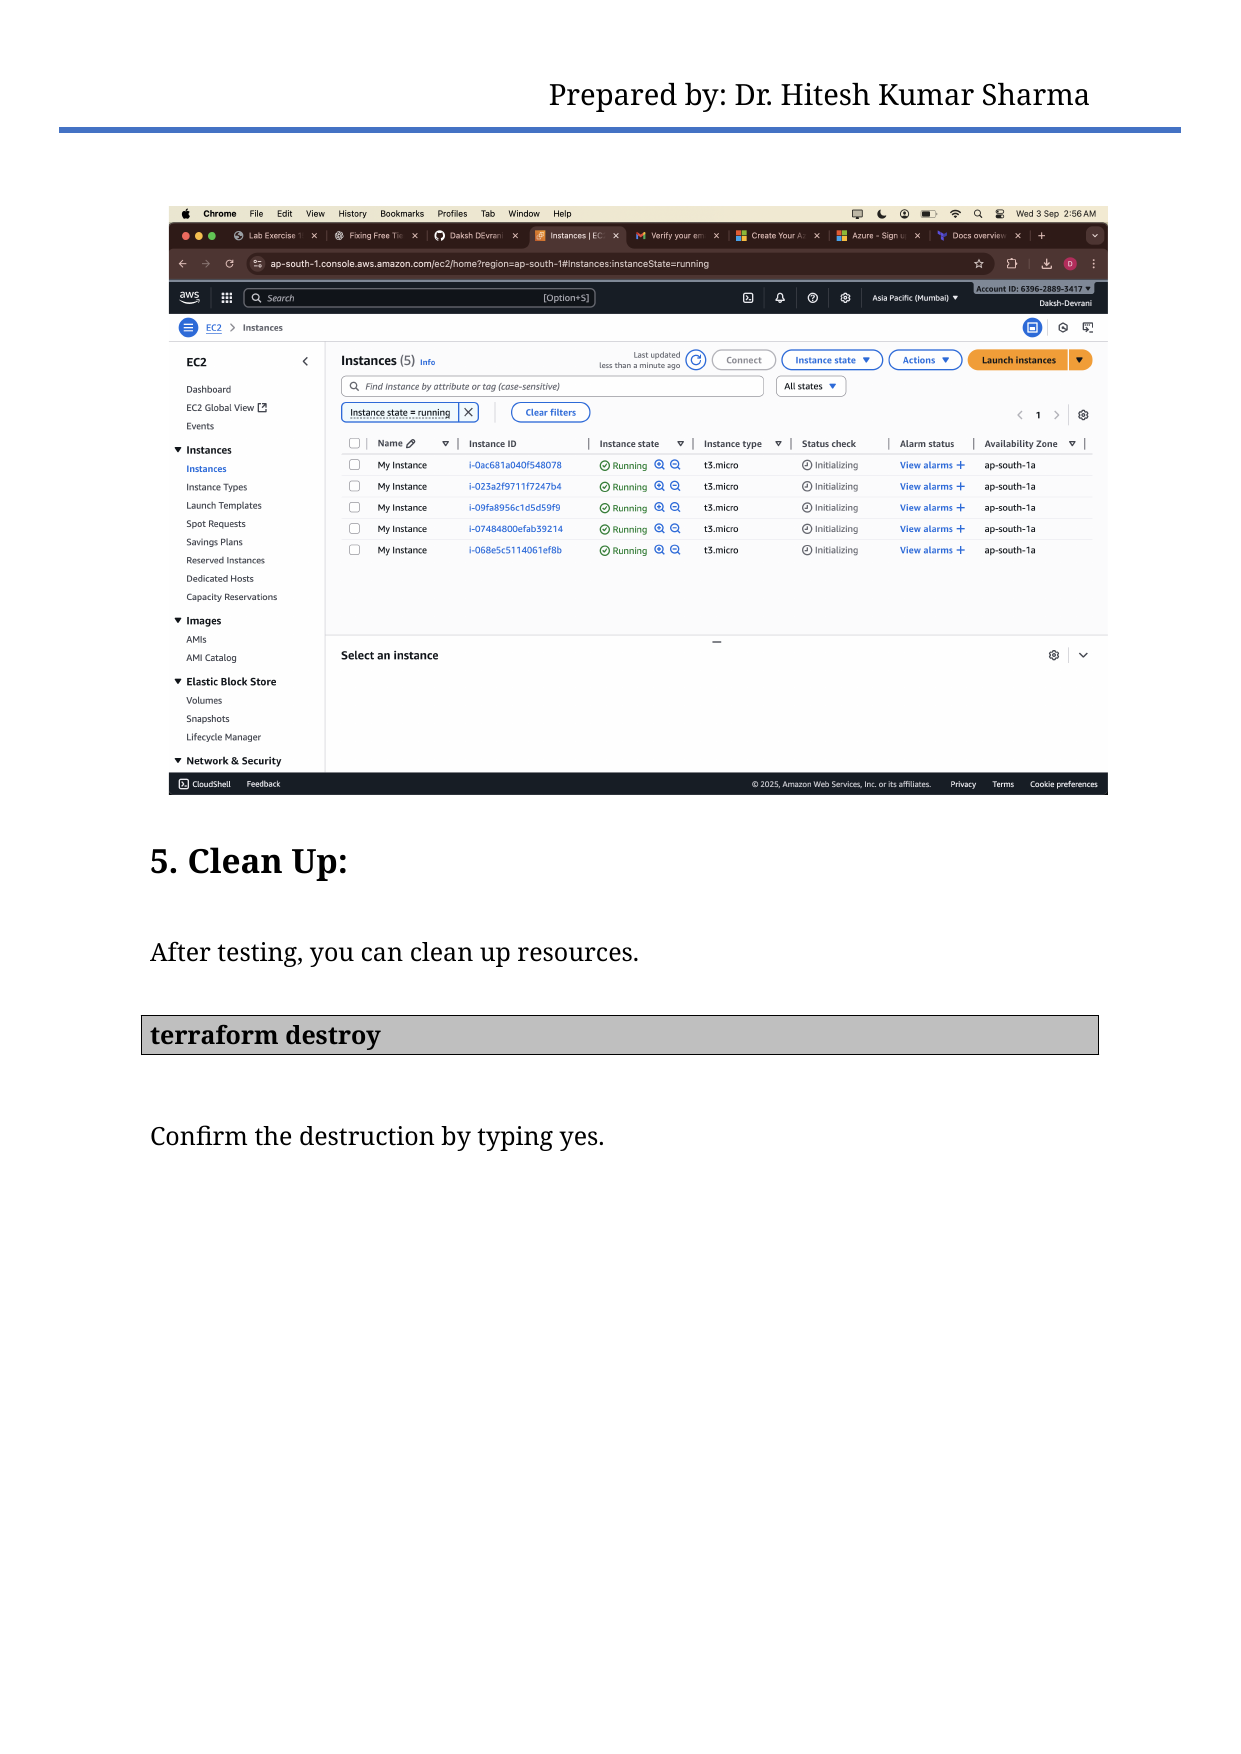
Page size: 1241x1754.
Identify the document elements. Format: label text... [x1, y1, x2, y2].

text terraform destroy [142, 1016, 1098, 1054]
text Confirm the destruction by typing yes. [150, 1118, 1090, 1152]
text After testing, you can clean up resources. [150, 935, 1090, 969]
list Clean Up: [150, 837, 1090, 883]
